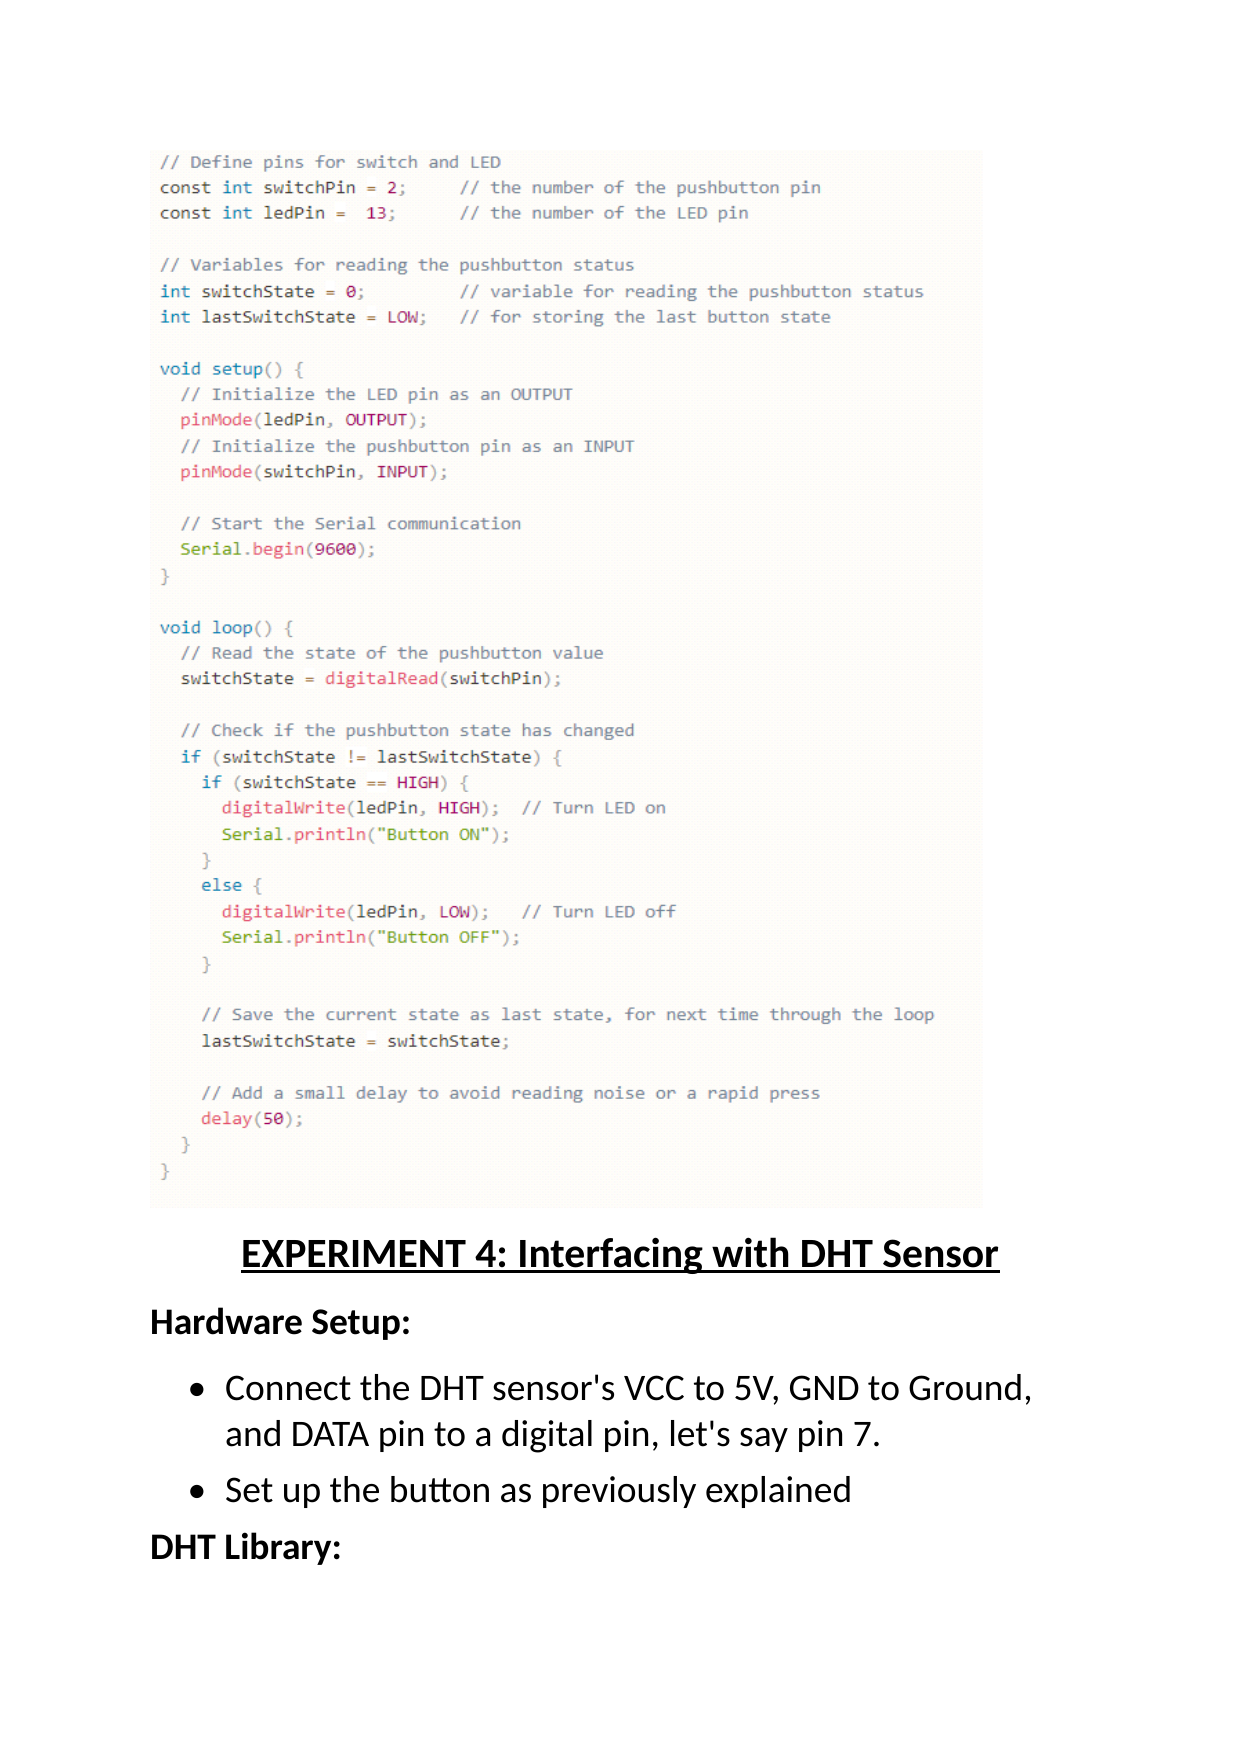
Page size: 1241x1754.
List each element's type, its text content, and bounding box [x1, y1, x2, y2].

picture [150, 150, 983, 1208]
text Hardware Setup: [150, 1298, 1090, 1344]
list Set up the button as previously explained [187, 1466, 1090, 1512]
list Connect the DHT sensor's VCC to 5V, GND to Ground, and DATA pin to a digital pin, let's say pin 7. [187, 1364, 1090, 1456]
text DHT Library: [150, 1523, 1090, 1568]
text EXPERIMENT 4: Interfacing with DHT Sensor [150, 1227, 1090, 1277]
